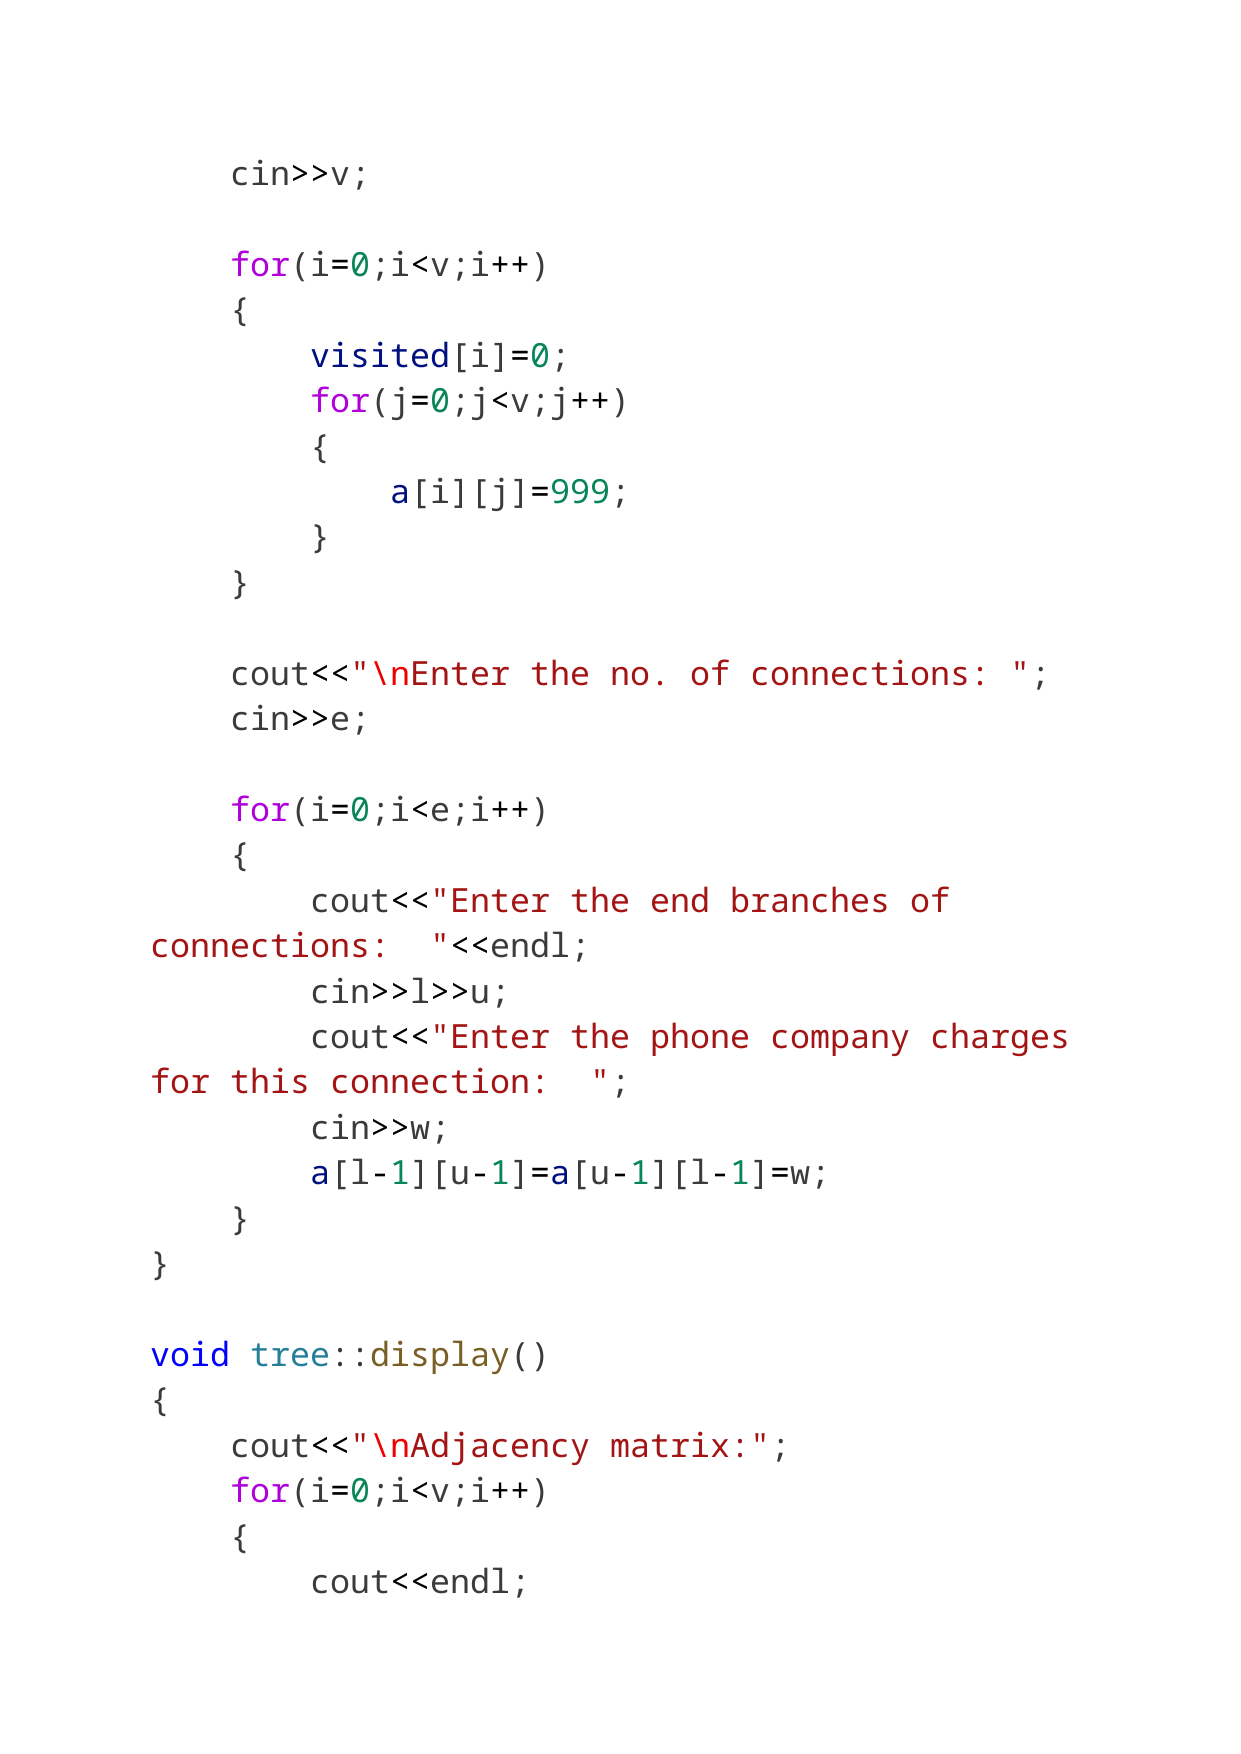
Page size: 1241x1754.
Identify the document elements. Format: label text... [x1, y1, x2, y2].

text for(i=0;i<e;i++) [150, 786, 1090, 831]
text for(i=0;i<v;i++) [150, 1467, 1090, 1512]
text { [150, 286, 1090, 332]
text cout<<"\nEnter the no. of connections: "; [150, 649, 1090, 695]
text cin>>v; [150, 150, 1090, 195]
text cout<<"Enter the end branches of connections: "<<endl; [150, 877, 1090, 967]
text a[i][j]=999; [150, 468, 1090, 513]
text cin>>w; [150, 1104, 1090, 1149]
text a[l-1][u-1]=a[u-1][l-1]=w; [150, 1149, 1090, 1194]
text { [150, 1376, 1090, 1422]
text { [150, 831, 1090, 877]
text cout<<"\nAdjacency matrix:"; [150, 1422, 1090, 1467]
text } [150, 513, 1090, 559]
text visited[i]=0; [150, 332, 1090, 377]
text for(j=0;j<v;j++) [150, 377, 1090, 422]
text { [150, 422, 1090, 468]
text { [150, 1512, 1090, 1558]
text cout<<"Enter the phone company charges for this connection: "; [150, 1013, 1090, 1104]
text } [150, 1240, 1090, 1285]
text } [150, 559, 1090, 604]
text void tree::display() [150, 1331, 1090, 1376]
text cin>>e; [150, 695, 1090, 740]
text } [150, 1194, 1090, 1240]
text cin>>l>>u; [150, 967, 1090, 1013]
text for(i=0;i<v;i++) [150, 241, 1090, 286]
text cout<<endl; [150, 1558, 1090, 1603]
